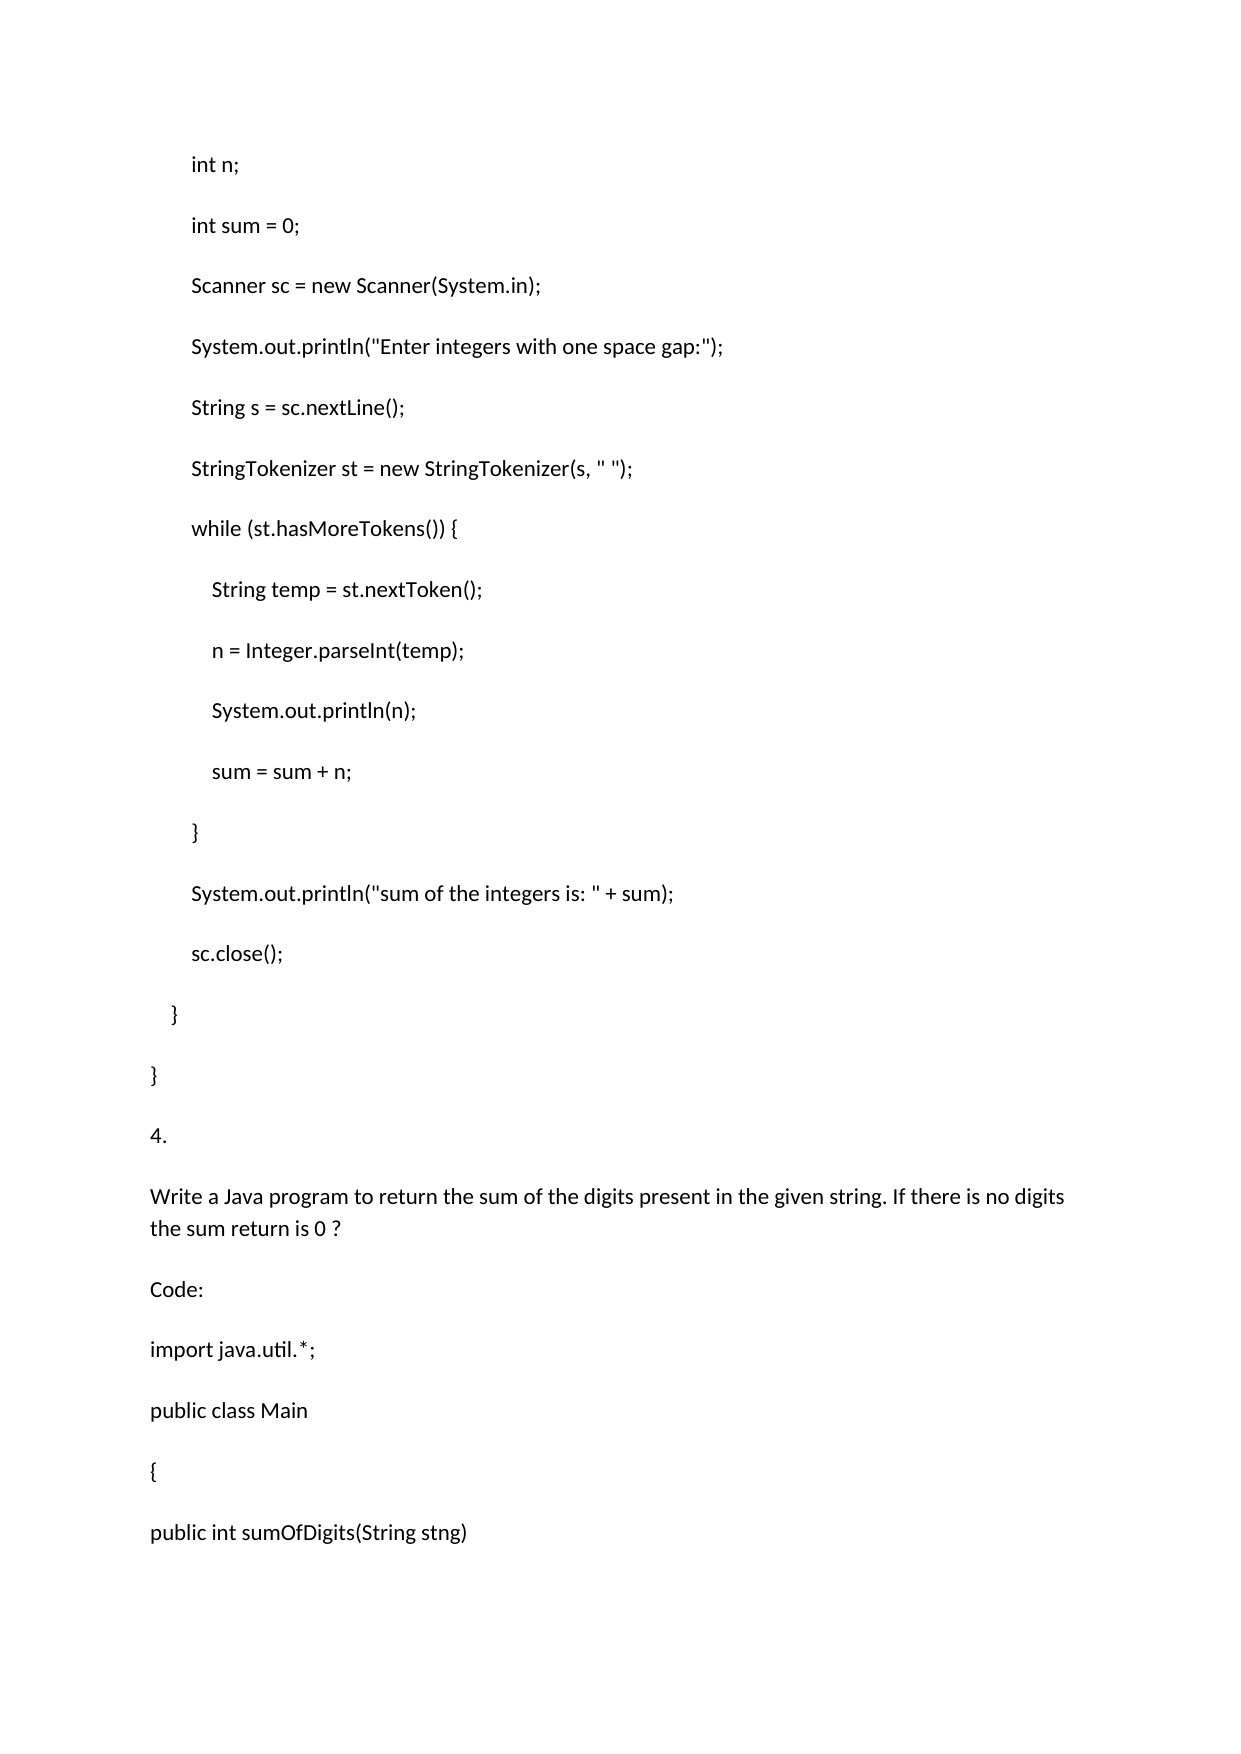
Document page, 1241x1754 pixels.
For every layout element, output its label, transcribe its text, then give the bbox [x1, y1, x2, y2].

text } [150, 818, 1090, 846]
text } [150, 1000, 1090, 1028]
text Code: [150, 1275, 1090, 1303]
text System.out.println("Enter integers with one space gap:"); [150, 332, 1090, 360]
text } [150, 1061, 1090, 1089]
text String s = sc.nextLine(); [150, 393, 1090, 421]
text while (st.hasMoreTokens()) { [150, 514, 1090, 542]
text sc.close(); [150, 939, 1090, 967]
text StringTokenizer st = new StringTokenizer(s, " "); [150, 454, 1090, 482]
text Write a Java program to return the sum of the digits present in the given string. If there is no digits the sum return is 0 ? [150, 1182, 1090, 1242]
text public int sumOfDigits(String stng) [150, 1518, 1090, 1546]
text public class Main [150, 1396, 1090, 1424]
text String temp = st.nextToken(); [150, 575, 1090, 603]
text int n; [150, 150, 1090, 178]
text sum = sum + n; [150, 757, 1090, 785]
text System.out.println(n); [150, 697, 1090, 724]
text 4. [150, 1122, 1090, 1150]
text n = Integer.parseInt(temp); [150, 636, 1090, 664]
text { [150, 1457, 1090, 1485]
text int sum = 0; [150, 211, 1090, 239]
text import java.util.*; [150, 1335, 1090, 1363]
text System.out.println("sum of the integers is: " + sum); [150, 879, 1090, 907]
text Scanner sc = new Scanner(System.in); [150, 271, 1090, 299]
